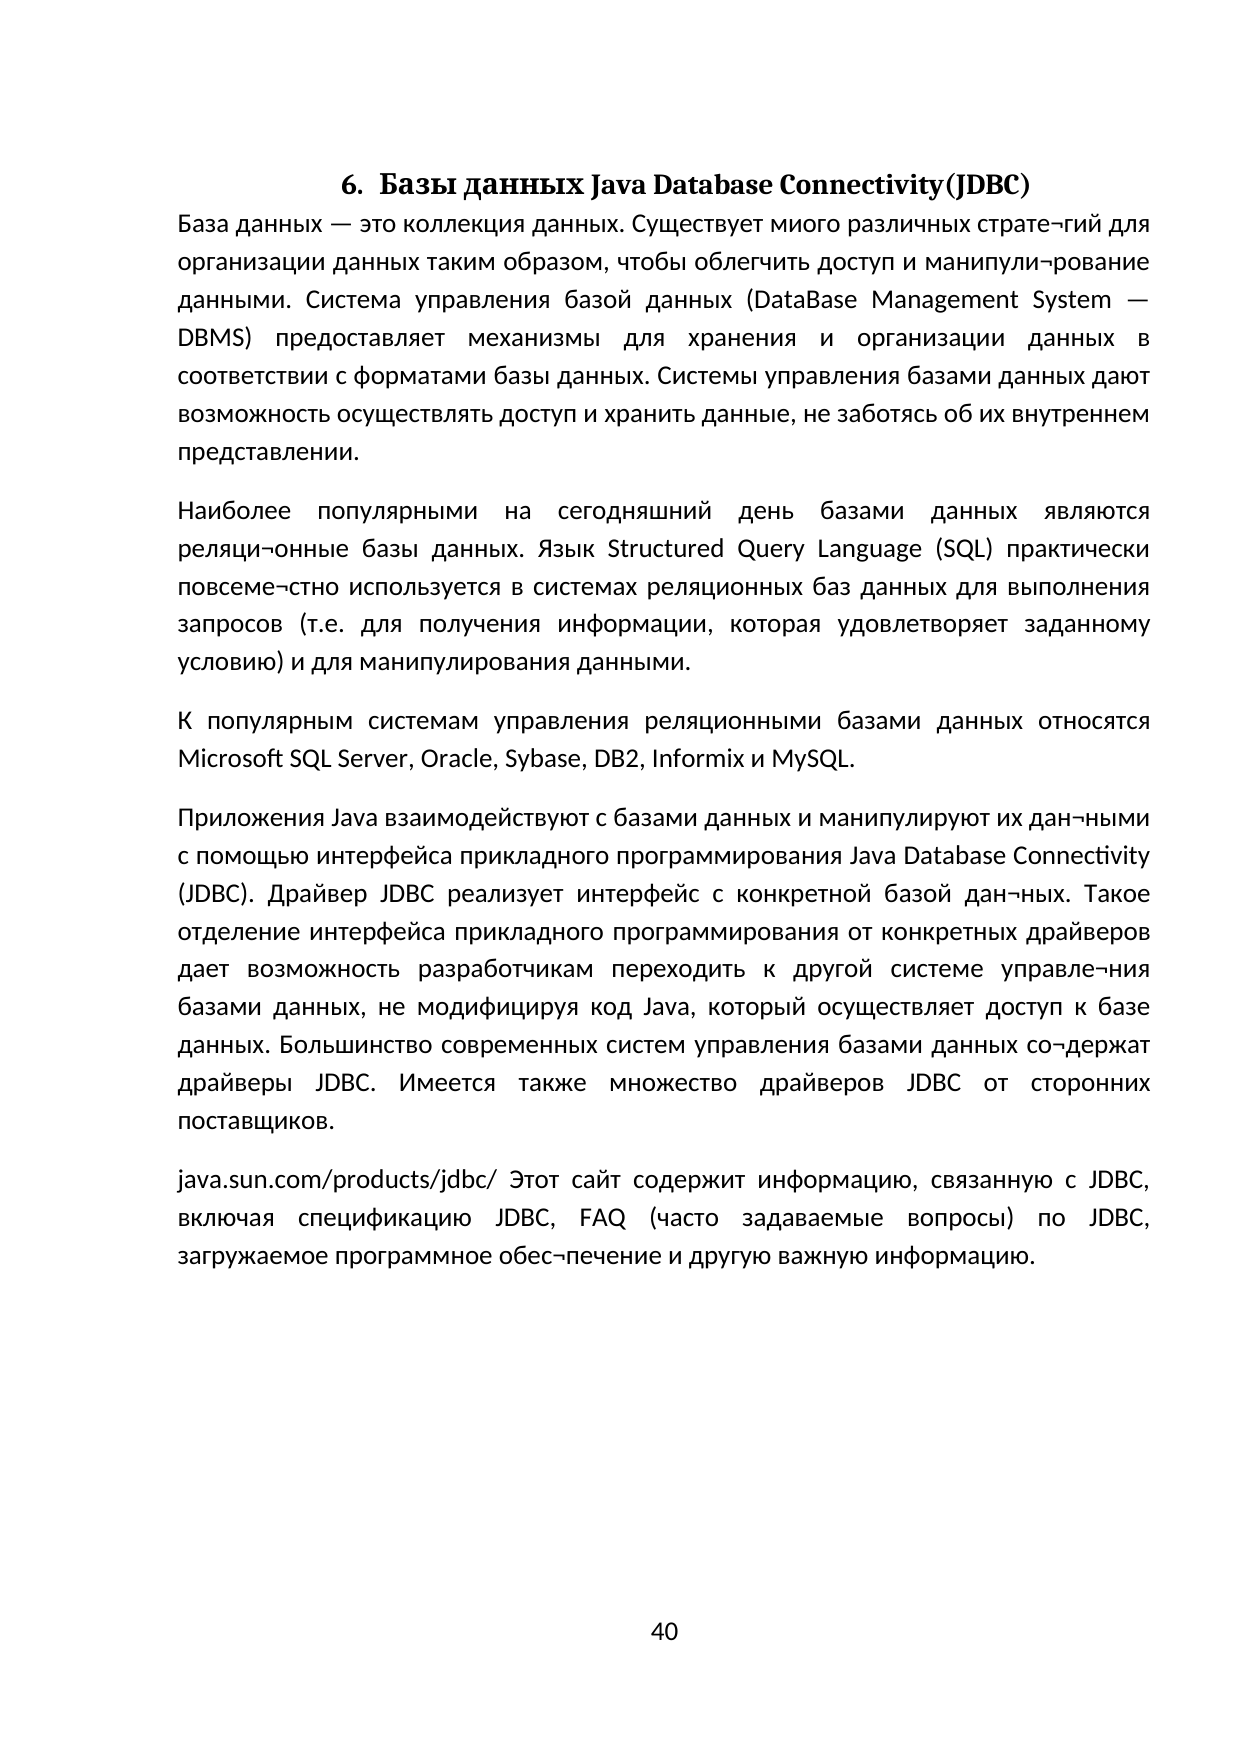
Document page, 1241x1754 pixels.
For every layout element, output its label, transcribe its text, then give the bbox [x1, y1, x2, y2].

text Приложения Java взаимодействуют с базами данных и манипулируют их дан¬ными с помощью интерфейса прикладного программирования Java Database Connectivity (JDBC). Драйвер JDBC реализует интерфейс с конкретной базой дан¬ных. Такое отделение интерфейса прикладного программирования от конкретных драйверов дает возможность разработчикам переходить к другой системе управле¬ния базами данных, не модифицируя код Java, который осуществляет доступ к базе данных. Большинство современных систем управления базами данных со¬держат драйверы JDBC. Имеется также множество драйверов JDBC от сторонних поставщиков. [177, 800, 1152, 1136]
text Наиболее популярными на сегодняшний день базами данных являются реляци¬онные базы данных. Язык Structured Query Language (SQL) практически повсеме¬стно используется в системах реляционных баз данных для выполнения запросов (т.е. для получения информации, которая удовлетворяет заданному условию) и для манипулирования данными. [177, 493, 1152, 678]
subtitle Базы данных Java Database Connectivity(JDBC) [221, 168, 1152, 202]
text java.sun.com/products/jdbc/ Этот сайт содержит информацию, связанную с JDBC, включая спецификацию JDBC, FAQ (часто задаваемые вопросы) по JDBC, загружаемое программное обес¬печение и другую важную информацию. [177, 1162, 1152, 1271]
text База данных — это коллекция данных. Существует миого различных страте¬гий для организации данных таким образом, чтобы облегчить доступ и манипули¬рование данными. Система управления базой данных (DataBase Management System — DBMS) предоставляет механизмы для хранения и организации данных в соответствии с форматами базы данных. Системы управления базами данных дают возможность осуществлять доступ и хранить данные, не заботясь об их внутреннем представлении. [177, 207, 1152, 467]
text К популярным системам управления реляционными базами данных относятся Microsoft SQL Server, Oracle, Sybase, DB2, Informix и MySQL. [177, 703, 1152, 774]
